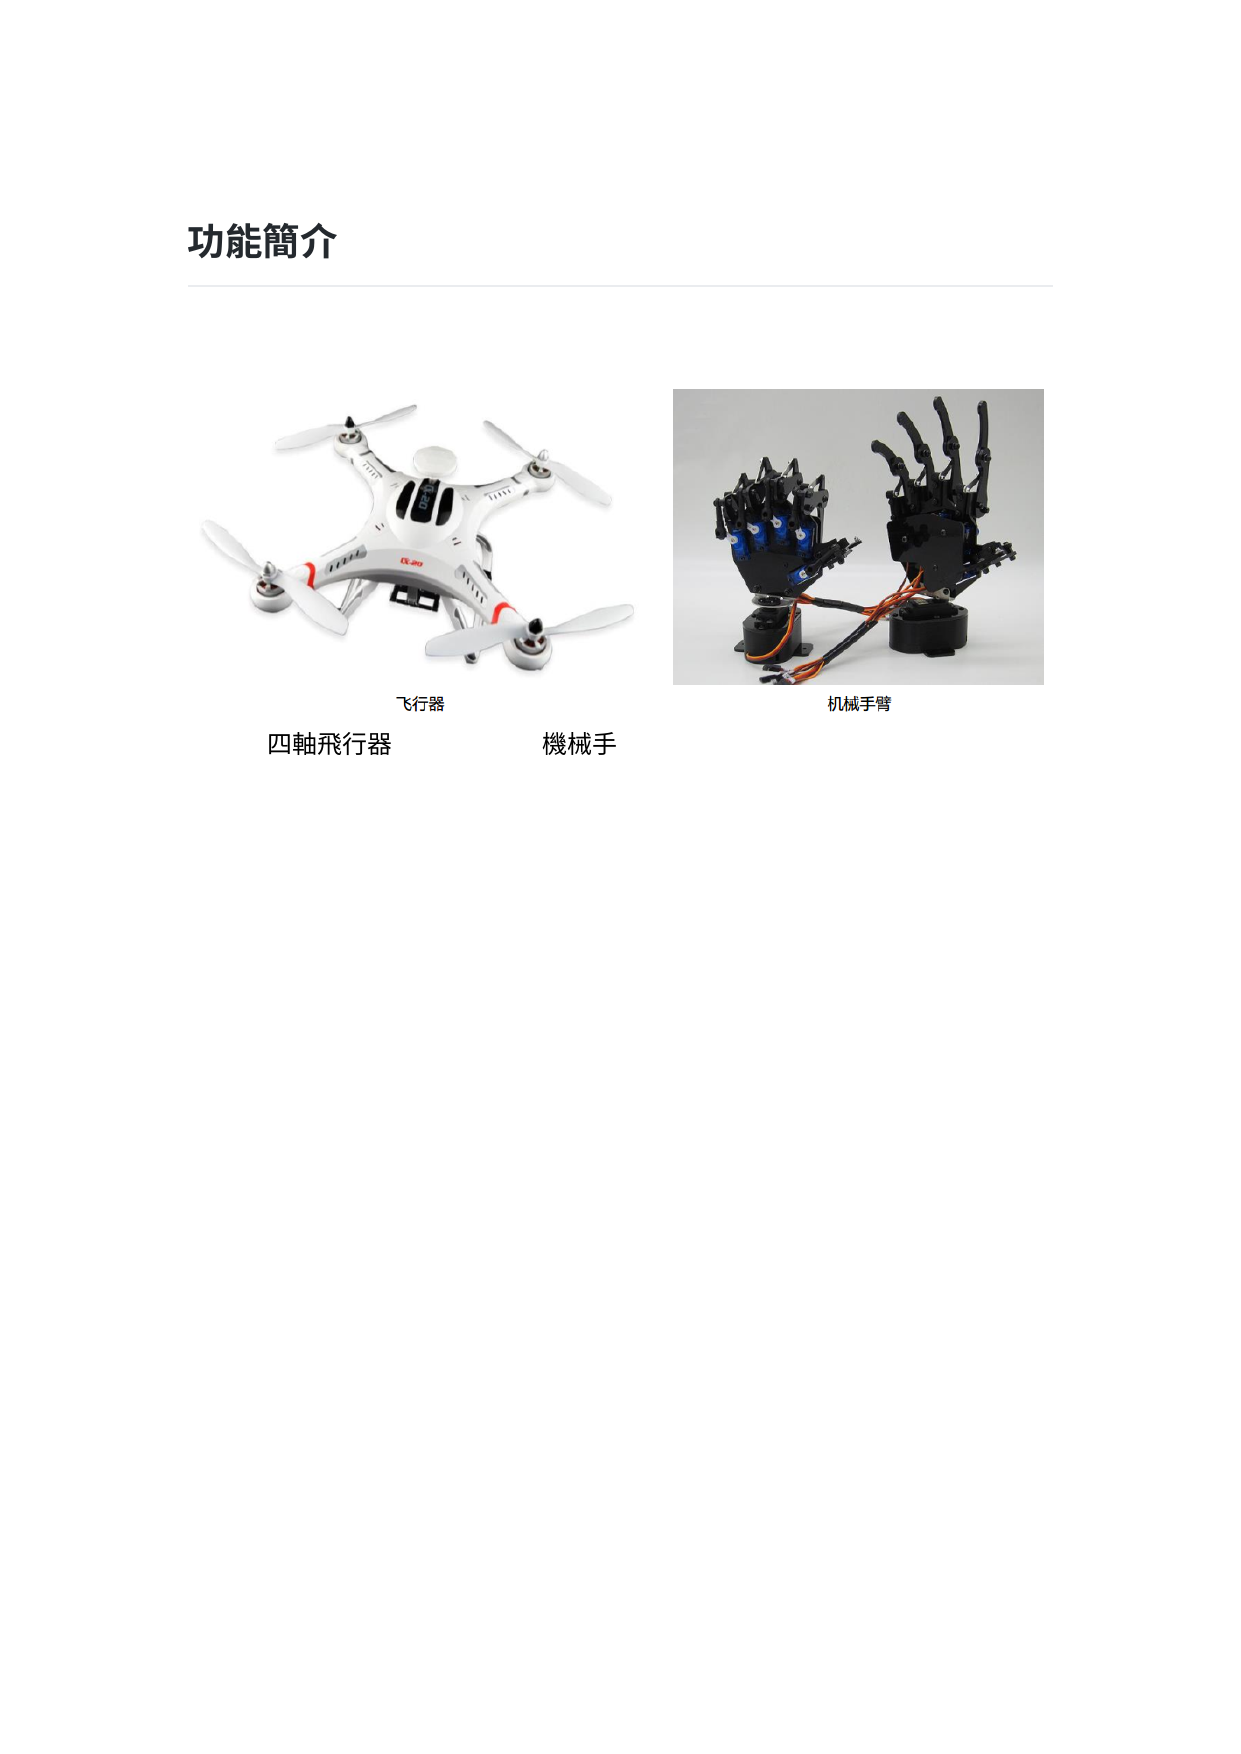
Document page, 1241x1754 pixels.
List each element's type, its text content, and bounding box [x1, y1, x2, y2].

text 四軸飛行器 機械手 [187, 724, 1053, 762]
picture [187, 386, 1053, 714]
text 功能簡介 [187, 202, 1053, 287]
